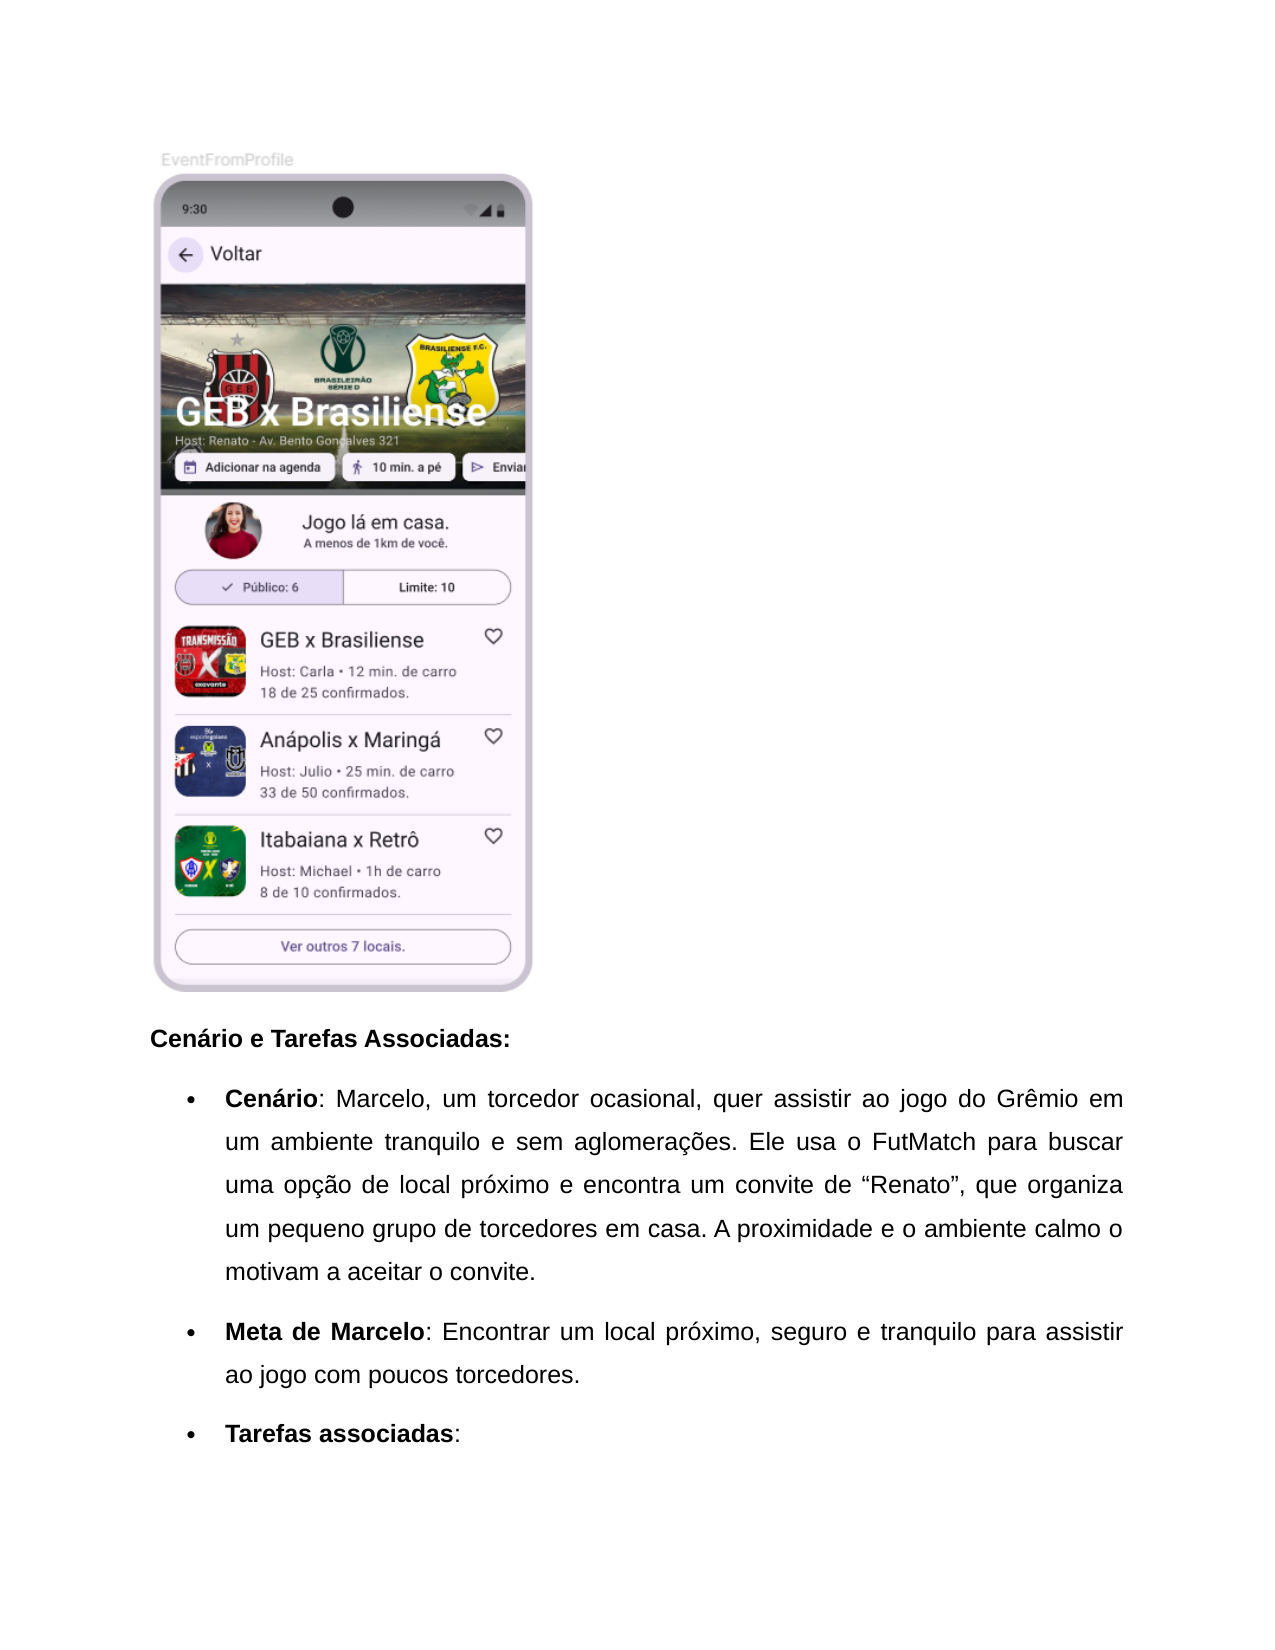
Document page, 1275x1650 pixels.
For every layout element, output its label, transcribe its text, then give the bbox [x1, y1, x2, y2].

picture [150, 150, 536, 992]
list Cenário: Marcelo, um torcedor ocasional, quer assistir ao jogo do Grêmio em um ambiente tranquilo e sem aglomerações. Ele usa o FutMatch para buscar uma opção de local próximo e encontra um convite de “Renato”, que organiza um pequeno grupo de torcedores em casa. A proximidade e o ambiente calmo o motivam a aceitar o convite. [187, 1084, 1125, 1285]
text Cenário e Tarefas Associadas: [150, 1024, 1125, 1053]
list Tarefas associadas: [187, 1419, 1125, 1448]
list Meta de Marcelo: Encontrar um local próximo, seguro e tranquilo para assistir ao jogo com poucos torcedores. [187, 1316, 1125, 1388]
